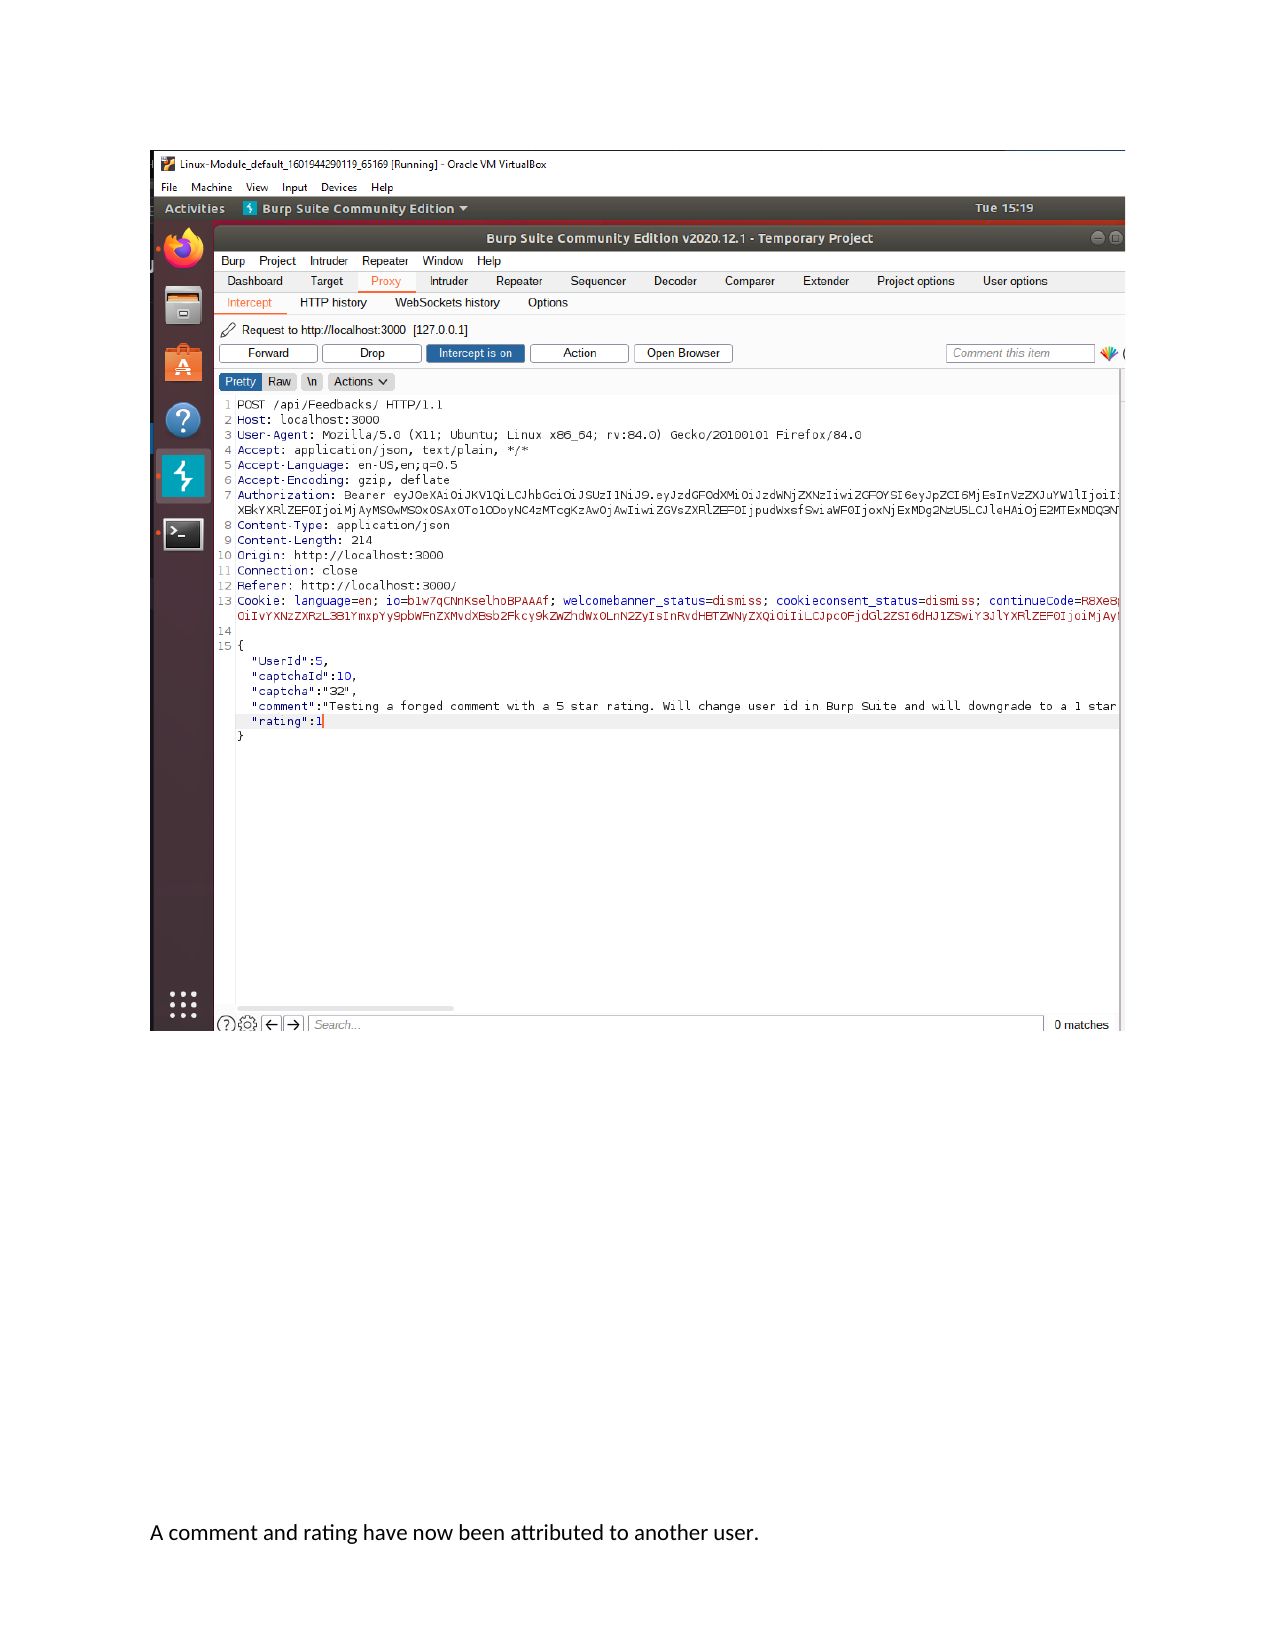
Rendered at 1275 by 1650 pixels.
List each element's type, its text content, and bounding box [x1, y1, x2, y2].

picture [150, 150, 1125, 1031]
text A comment and rating have now been attributed to another user. [150, 1518, 1125, 1546]
